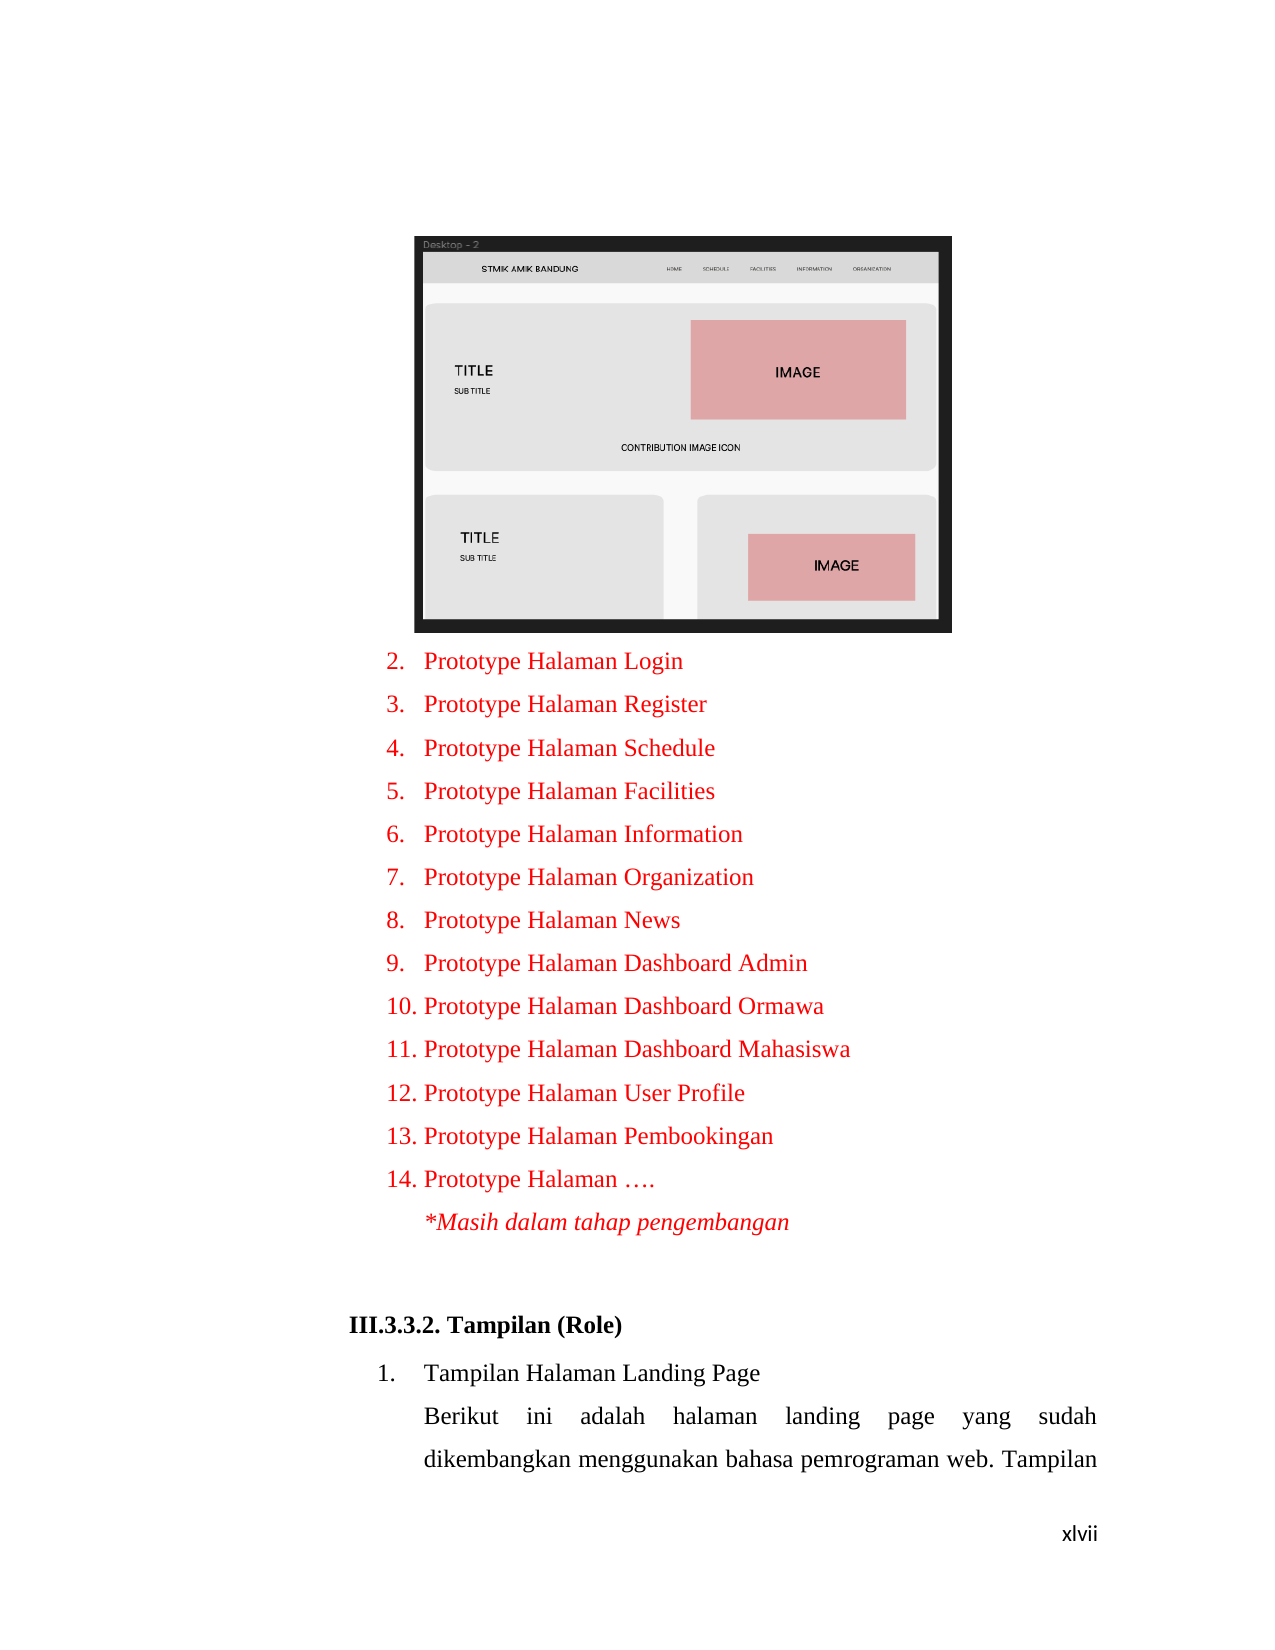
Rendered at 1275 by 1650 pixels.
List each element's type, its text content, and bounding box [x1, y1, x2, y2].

list Prototype Halaman Pembookingan [386, 1121, 1098, 1149]
list Prototype Halaman Dashboard Mahasiswa [386, 1034, 1098, 1063]
list *Masih dalam tahap pengembangan [424, 1207, 1098, 1236]
list Prototype Halaman Dashboard Admin [386, 948, 1098, 977]
list Prototype Halaman Login [386, 646, 1098, 675]
list Prototype Halaman Organization [386, 862, 1098, 891]
list Prototype Halaman …. [386, 1164, 1098, 1193]
list Prototype Halaman Dashboard Ormawa [386, 991, 1098, 1020]
list Prototype Halaman Facilities [386, 776, 1098, 804]
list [424, 1401, 1098, 1473]
list Tampilan Halaman Landing Page [377, 1358, 1098, 1386]
list Prototype Halaman News [386, 905, 1098, 934]
picture [414, 236, 952, 633]
list Prototype Halaman Schedule [386, 733, 1098, 761]
list Prototype Halaman User Profile [386, 1078, 1098, 1106]
list Prototype Halaman Information [386, 819, 1098, 848]
list Prototype Halaman Register [386, 689, 1098, 718]
subtitle Tampilan (Role) [349, 1310, 1098, 1339]
